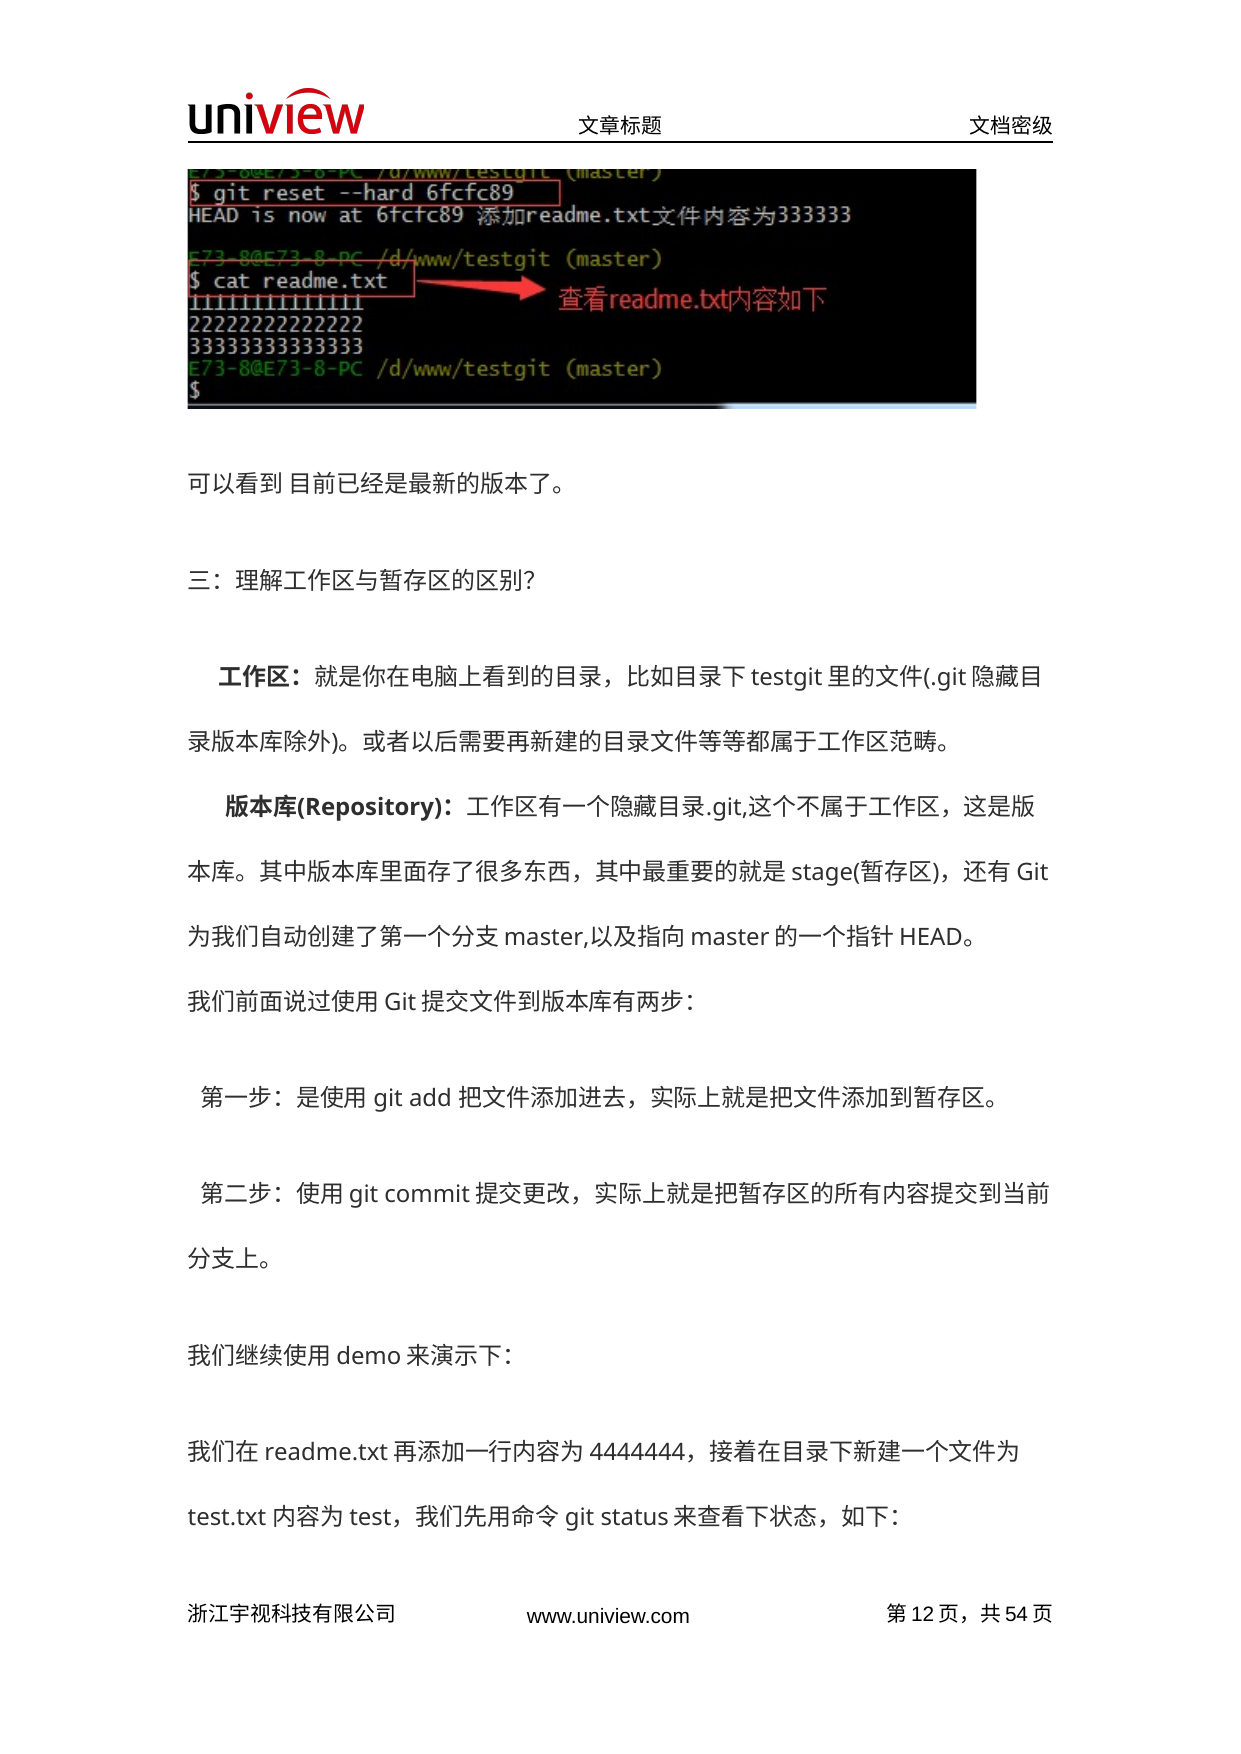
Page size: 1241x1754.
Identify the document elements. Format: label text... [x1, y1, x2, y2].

text 我们在readme.txt再添加一行内容为4444444，接着在目录下新建一个文件为test.txt 内容为test，我们先用命令 git status来查看下状态，如下： [187, 1417, 1053, 1547]
text 我们继续使用demo来演示下： [187, 1321, 1053, 1386]
picture [187, 169, 977, 409]
text 第一步：是使用 git add 把文件添加进去，实际上就是把文件添加到暂存区。 [187, 1064, 1053, 1129]
text 工作区：就是你在电脑上看到的目录，比如目录下testgit里的文件(.git隐藏目录版本库除外)。或者以后需要再新建的目录文件等等都属于工作区范畴。 [187, 642, 1053, 772]
text 可以看到 目前已经是最新的版本了。 [187, 450, 1053, 515]
picture [187, 88, 364, 134]
text 三：理解工作区与暂存区的区别？ [187, 546, 1053, 611]
text 第二步：使用git commit提交更改，实际上就是把暂存区的所有内容提交到当前分支上。 [187, 1160, 1053, 1290]
text 版本库(Repository)：工作区有一个隐藏目录.git,这个不属于工作区，这是版本库。其中版本库里面存了很多东西，其中最重要的就是stage(暂存区)，还有Git为我们自动创建了第一个分支master,以及指向master的一个指针HEAD。 [187, 772, 1053, 967]
text 我们前面说过使用Git提交文件到版本库有两步： [187, 967, 1053, 1032]
